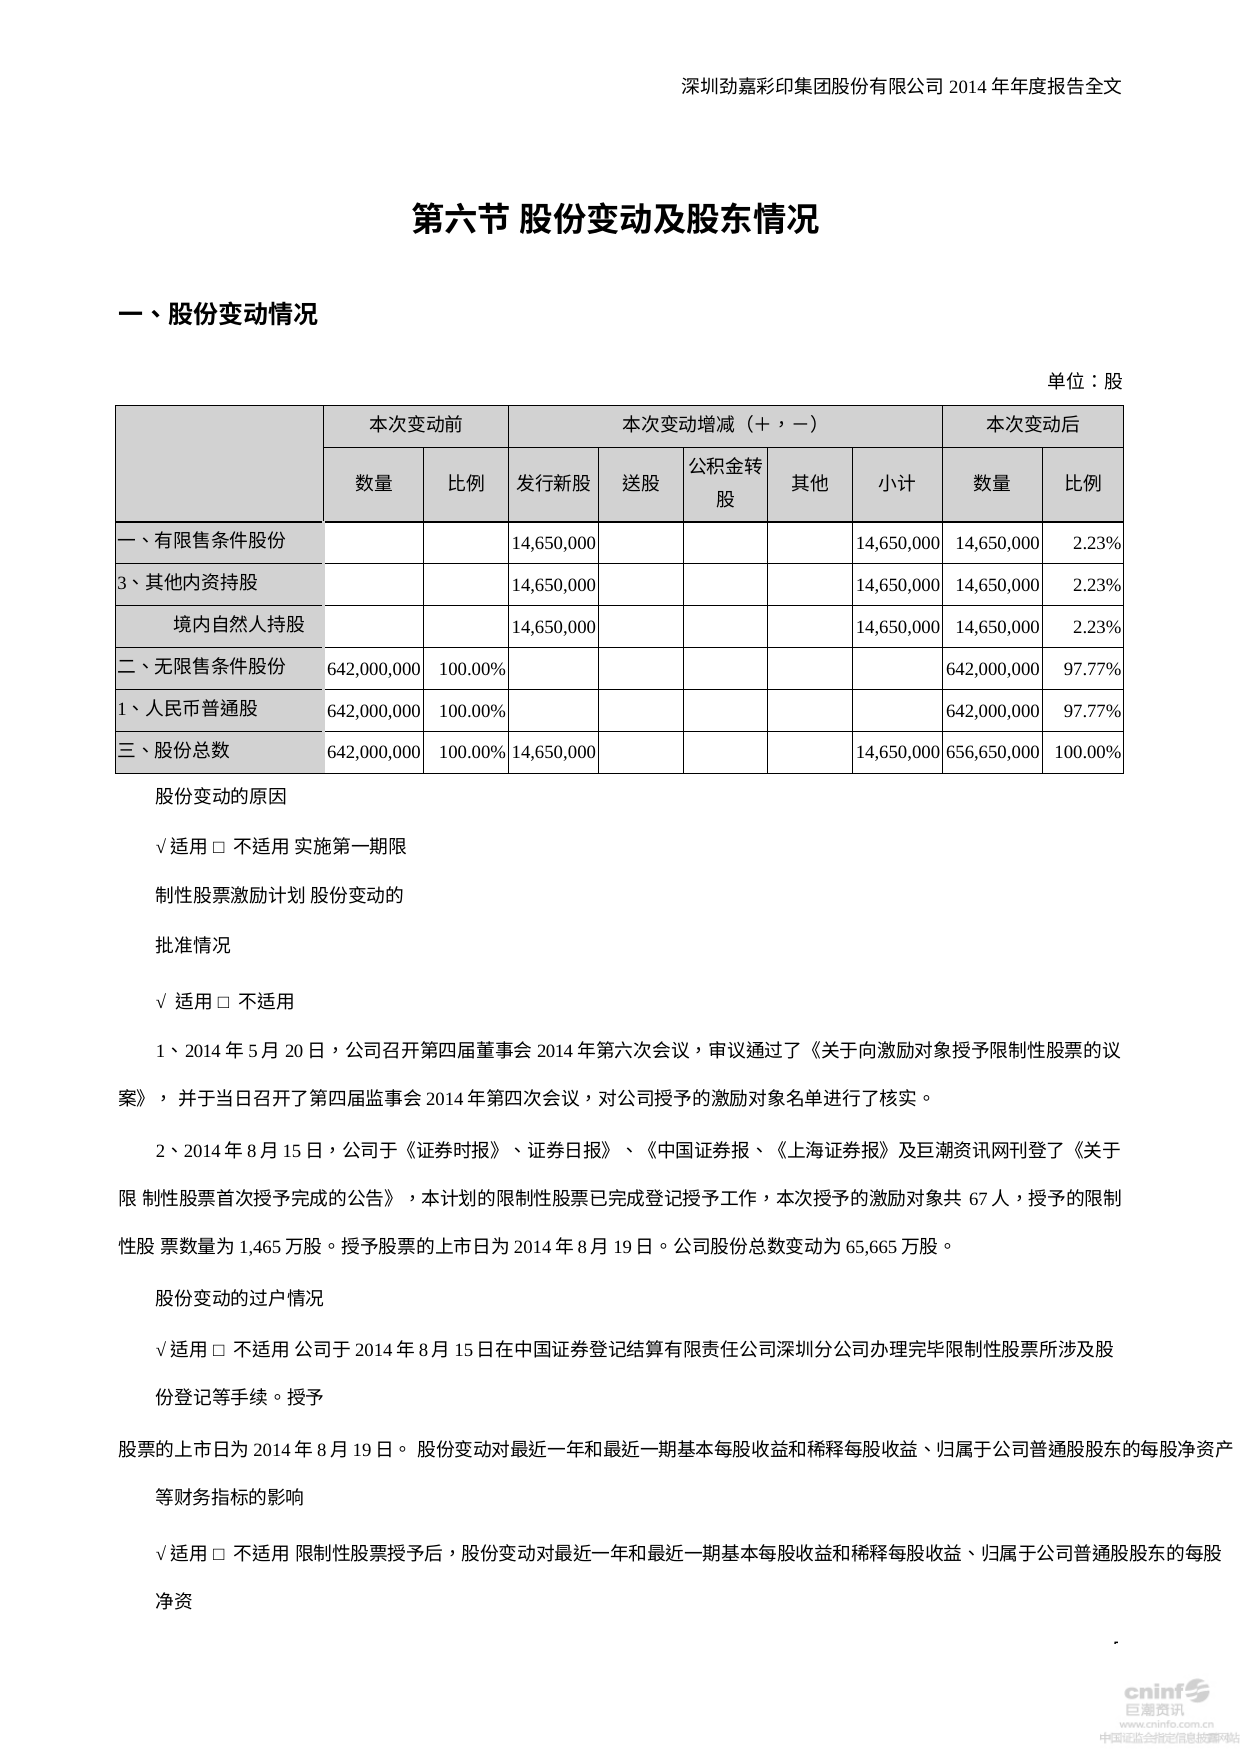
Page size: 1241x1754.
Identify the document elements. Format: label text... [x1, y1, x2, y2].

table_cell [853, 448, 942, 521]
text √ 适用 □ 不适用 限制性股票授予后，股份变动对最近一年和最近一期基本每股收益和稀释每股收益、归属于公司普通股股东的每股净资 [156, 1540, 1240, 1614]
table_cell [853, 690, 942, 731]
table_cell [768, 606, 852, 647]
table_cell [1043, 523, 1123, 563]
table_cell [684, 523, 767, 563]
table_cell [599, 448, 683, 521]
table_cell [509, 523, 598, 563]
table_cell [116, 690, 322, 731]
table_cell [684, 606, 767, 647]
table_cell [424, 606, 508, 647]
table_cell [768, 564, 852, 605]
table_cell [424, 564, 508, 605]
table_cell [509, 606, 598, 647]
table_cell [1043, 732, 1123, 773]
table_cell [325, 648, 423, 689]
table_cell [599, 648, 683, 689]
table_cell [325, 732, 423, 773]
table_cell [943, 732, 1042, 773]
subtitle 第六节 股份变动及股东情况 [411, 196, 1240, 242]
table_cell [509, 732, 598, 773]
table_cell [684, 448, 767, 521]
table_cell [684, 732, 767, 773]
text 股份变动的原因 [156, 783, 1240, 808]
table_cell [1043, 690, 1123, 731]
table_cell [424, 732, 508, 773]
text √ 适用 □ 不适用 实施第一期限制性股票激励计划 股份变动的批准情况 [156, 834, 420, 957]
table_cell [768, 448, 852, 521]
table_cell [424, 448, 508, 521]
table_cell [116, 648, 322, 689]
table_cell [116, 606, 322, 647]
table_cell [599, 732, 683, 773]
text √ 适用 □ 不适用 公司于2014年8月15日在中国证券登记结算有限责任公司深圳分公司办理完毕限制性股票所涉及股份登记等手续。授予 [156, 1336, 1123, 1410]
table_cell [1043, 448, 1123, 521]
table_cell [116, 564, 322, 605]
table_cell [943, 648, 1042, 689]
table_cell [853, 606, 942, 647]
text 股票的上市日为2014年8月19日。 股份变动对最近一年和最近一期基本每股收益和稀释每股收益、归属于公司普通股股东的每股净资产等财务指标的影响 [118, 1437, 1240, 1510]
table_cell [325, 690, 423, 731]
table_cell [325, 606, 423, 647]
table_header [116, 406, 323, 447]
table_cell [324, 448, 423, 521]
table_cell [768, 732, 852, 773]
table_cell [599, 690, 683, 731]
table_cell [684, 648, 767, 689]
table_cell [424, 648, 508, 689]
text √ 适用 □ 不适用 [156, 988, 1240, 1013]
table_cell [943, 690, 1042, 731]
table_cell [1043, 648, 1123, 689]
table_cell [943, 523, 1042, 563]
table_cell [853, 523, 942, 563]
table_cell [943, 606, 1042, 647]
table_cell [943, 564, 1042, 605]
text 1、2014年5月20日，公司召开第四届董事会2014年第六次会议，审议通过了《关于向激励对象授予限制性股票的议案》， 并于当日召开了第四届监事会2014年第四次会议，对公司授予的激励对象名单进行了核实。 [118, 1037, 1122, 1111]
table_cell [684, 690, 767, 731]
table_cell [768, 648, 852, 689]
text 2、2014年8月15日，公司于《证券时报》、证券日报》、《中国证券报、《上海证券报》及巨潮资讯网刊登了《关于限 制性股票首次授予完成的公告》，本计划的限制性股票已完成登记授予工作，本次授予的激励对象共67人，授予的限制性股 票数量为1,465万股。授予股票的上市日为2014年8月19日。公司股份总数变动为65,665万股。 [118, 1137, 1122, 1259]
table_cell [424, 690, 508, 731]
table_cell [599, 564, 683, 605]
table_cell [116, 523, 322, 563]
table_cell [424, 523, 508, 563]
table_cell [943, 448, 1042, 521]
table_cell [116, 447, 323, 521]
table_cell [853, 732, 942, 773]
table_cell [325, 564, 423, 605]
picture [1099, 1673, 1241, 1754]
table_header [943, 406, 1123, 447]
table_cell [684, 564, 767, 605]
text 单位：股 [102, 368, 1122, 394]
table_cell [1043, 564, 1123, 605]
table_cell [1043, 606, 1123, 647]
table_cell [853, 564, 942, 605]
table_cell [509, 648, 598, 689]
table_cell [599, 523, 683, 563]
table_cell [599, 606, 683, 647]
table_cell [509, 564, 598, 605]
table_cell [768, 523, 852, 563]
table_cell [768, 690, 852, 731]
text 股份变动的过户情况 [156, 1286, 1240, 1311]
subtitle 一、股份变动情况 [118, 297, 1240, 331]
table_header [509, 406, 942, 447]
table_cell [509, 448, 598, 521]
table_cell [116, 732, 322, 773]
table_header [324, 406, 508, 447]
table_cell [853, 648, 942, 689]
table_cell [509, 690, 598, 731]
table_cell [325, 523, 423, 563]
